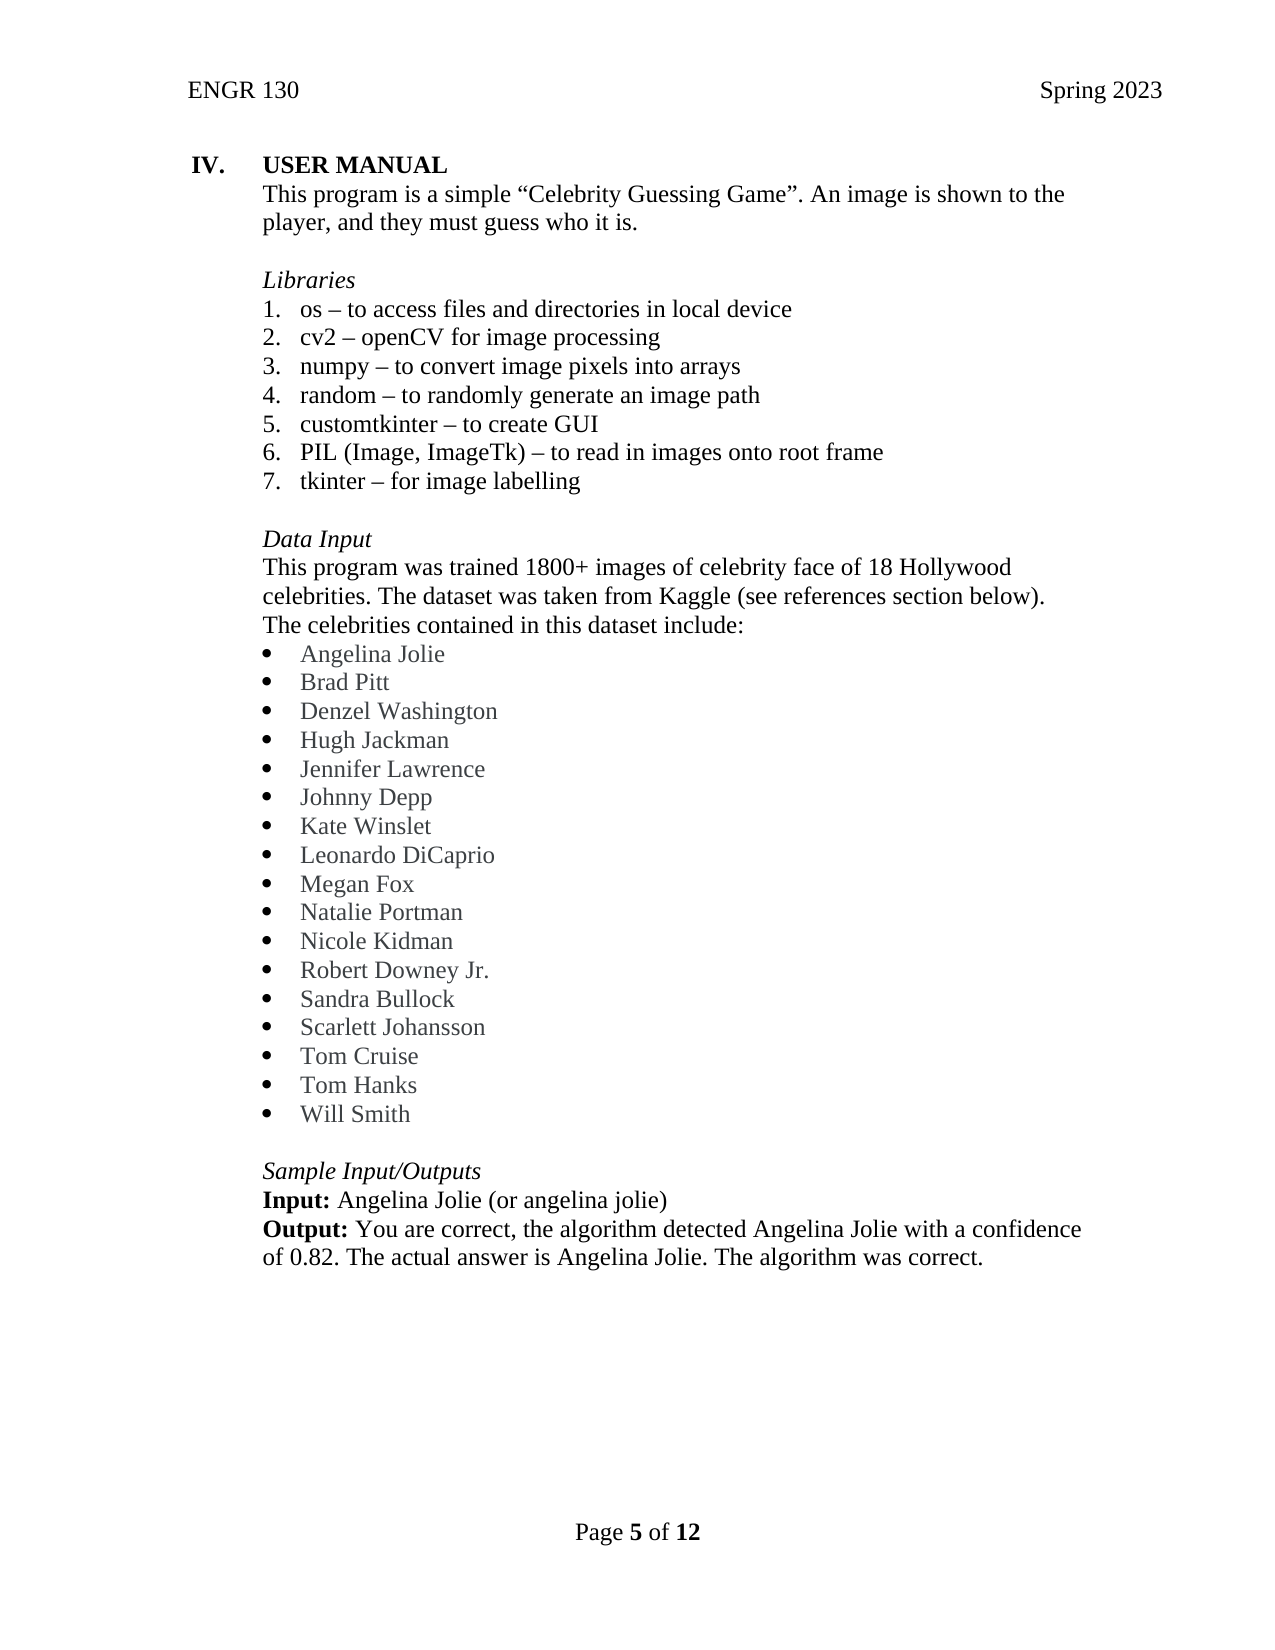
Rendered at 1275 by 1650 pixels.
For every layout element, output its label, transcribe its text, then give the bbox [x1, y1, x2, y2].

list numpy – to convert image pixels into arrays [262, 351, 1087, 380]
list Tom Cruise [262, 1041, 1087, 1070]
text This program was trained 1800+ images of celebrity face of 18 Hollywood celebrities. The dataset was taken from Kaggle (see references section below). [262, 552, 1087, 610]
list Megan Fox [262, 869, 1087, 897]
list Scarlett Johansson [262, 1012, 1087, 1041]
text Data Input [262, 524, 1087, 552]
list Brad Pitt [262, 667, 1087, 696]
text Output: You are correct, the algorithm detected Angelina Jolie with a confidence of 0.82. The actual answer is Angelina Jolie. The algorithm was correct. [262, 1214, 1087, 1271]
text Sample Input/Outputs [262, 1156, 1087, 1185]
list Denzel Washington [262, 696, 1087, 725]
list Robert Downey Jr. [262, 955, 1087, 984]
subtitle User manual [225, 150, 1087, 179]
list Natalie Portman [262, 897, 1087, 926]
list Johnny Depp [262, 782, 1087, 811]
list PIL (Image, ImageTk) – to read in images onto root frame [262, 437, 1087, 466]
text Libraries [262, 265, 1087, 294]
list Jennifer Lawrence [262, 754, 1087, 782]
list tkinter – for image labelling [262, 466, 1087, 495]
text This program is a simple “Celebrity Guessing Game”. An image is shown to the player, and they must guess who it is. [262, 179, 1087, 236]
list Kate Winslet [262, 811, 1087, 840]
list Leonardo DiCaprio [262, 840, 1087, 869]
list random – to randomly generate an image path [262, 380, 1087, 409]
list Angelina Jolie [262, 639, 1087, 667]
list Sandra Bullock [262, 984, 1087, 1012]
list Tom Hanks [262, 1070, 1087, 1099]
list Will Smith [262, 1099, 1087, 1127]
list Nicole Kidman [262, 926, 1087, 955]
list Hugh Jackman [262, 725, 1087, 754]
list cv2 – openCV for image processing [262, 322, 1087, 351]
text Input: Angelina Jolie (or angelina jolie) [262, 1185, 1087, 1214]
text The celebrities contained in this dataset include: [262, 610, 1087, 639]
list os – to access files and directories in local device [262, 294, 1087, 322]
list customtkinter – to create GUI [262, 409, 1087, 437]
